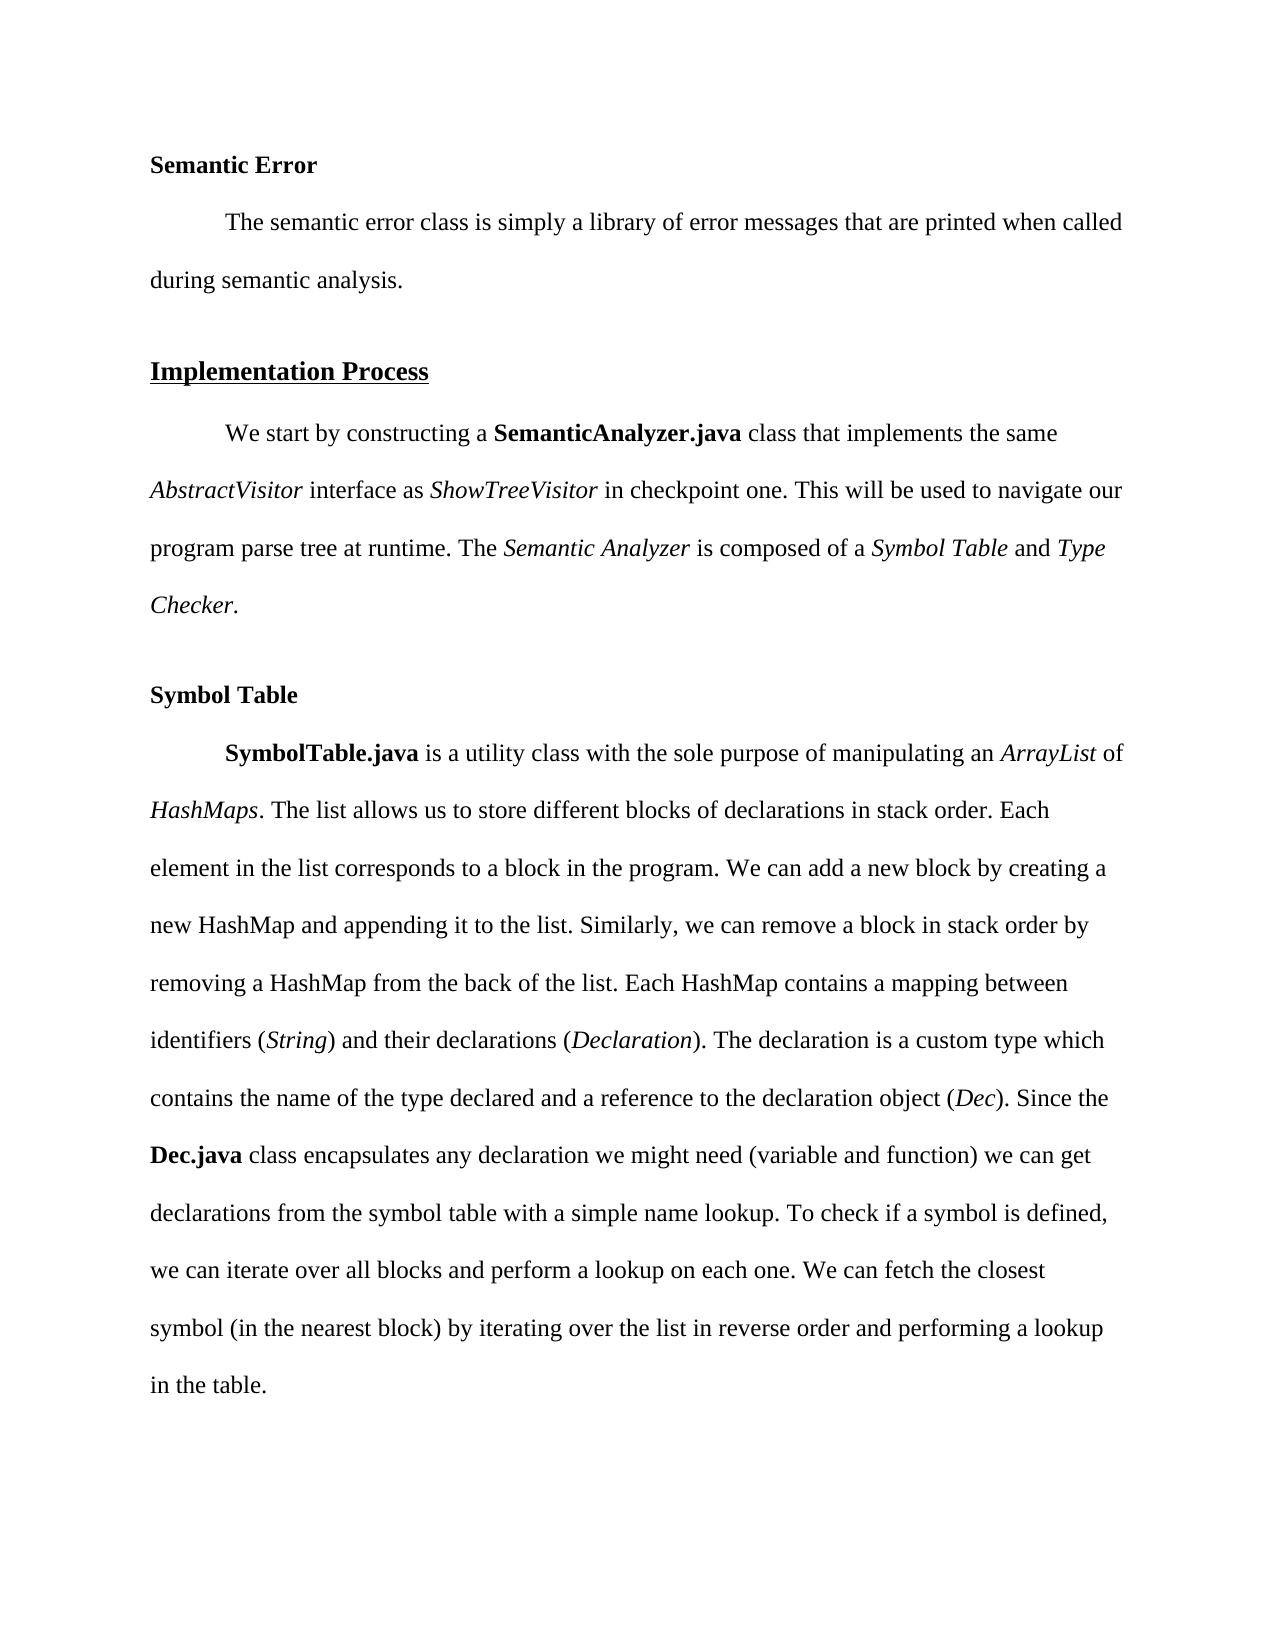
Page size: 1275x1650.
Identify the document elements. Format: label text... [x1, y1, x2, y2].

subtitle Semantic Error [150, 150, 1125, 179]
text SymbolTable.java is a utility class with the sole purpose of manipulating an ArrayList of HashMaps. The list allows us to store different blocks of declarations in stack order. Each element in the list corresponds to a block in the program. We can add a new block by creating a new HashMap and appending it to the list. Similarly, we can remove a block in stack order by removing a HashMap from the back of the list. Each HashMap contains a mapping between identifiers (String) and their declarations (Declaration). The declaration is a custom type which contains the name of the type declared and a reference to the declaration object (Dec). Since the Dec.java class encapsulates any declaration we might need (variable and function) we can get declarations from the symbol table with a simple name lookup. To check if a symbol is defined, we can iterate over all blocks and perform a lookup on each one. We can fetch the closest symbol (in the nearest block) by iterating over the list in reverse order and performing a lookup in the table. [150, 738, 1125, 1399]
text The semantic error class is simply a library of error messages that are printed when called during semantic analysis. [150, 207, 1125, 294]
text We start by constructing a SemanticAnalyzer.java class that implements the same AbstractVisitor interface as ShowTreeVisitor in checkpoint one. This will be used to navigate our program parse tree at runtime. The Semantic Analyzer is composed of a Symbol Table and Type Checker. [150, 418, 1125, 619]
subtitle Symbol Table [150, 681, 1125, 709]
subtitle Implementation Process [150, 355, 1125, 387]
